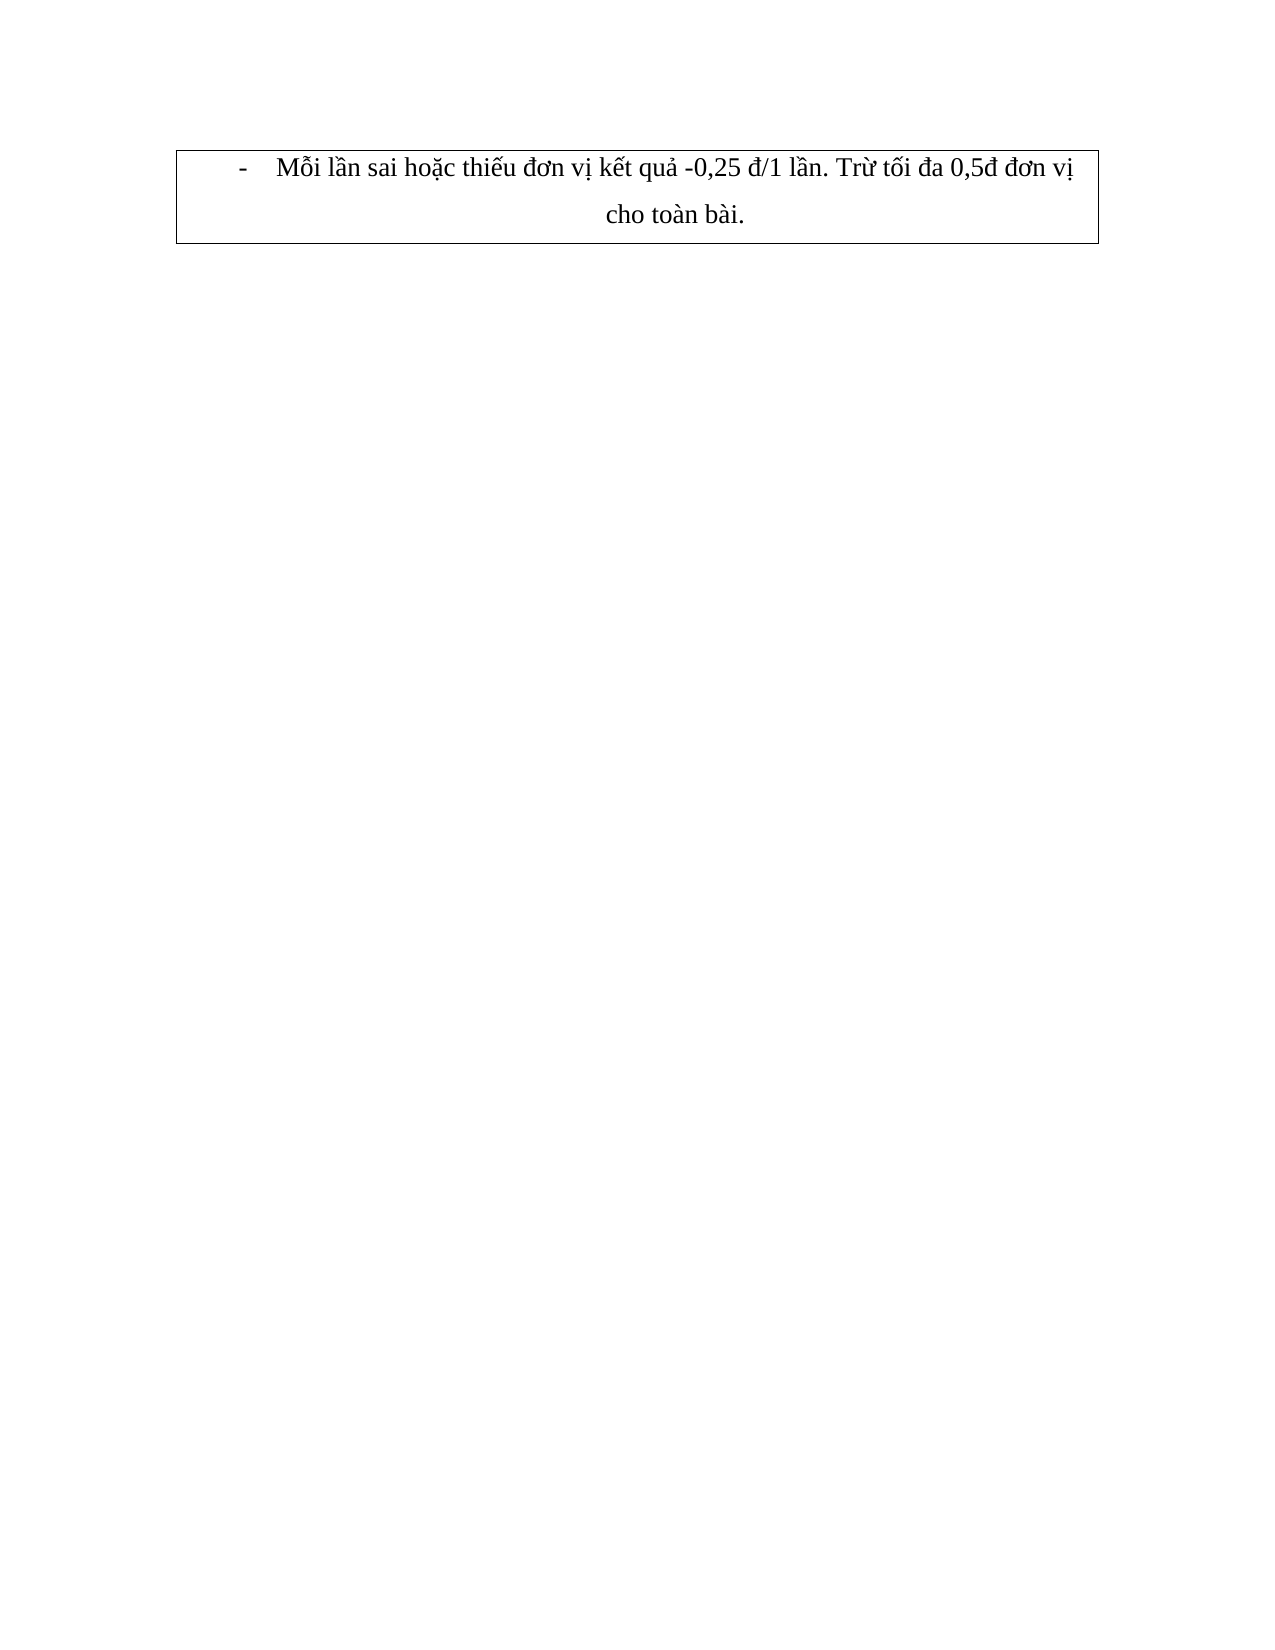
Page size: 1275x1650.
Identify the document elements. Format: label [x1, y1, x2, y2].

table_cell [177, 151, 1098, 243]
